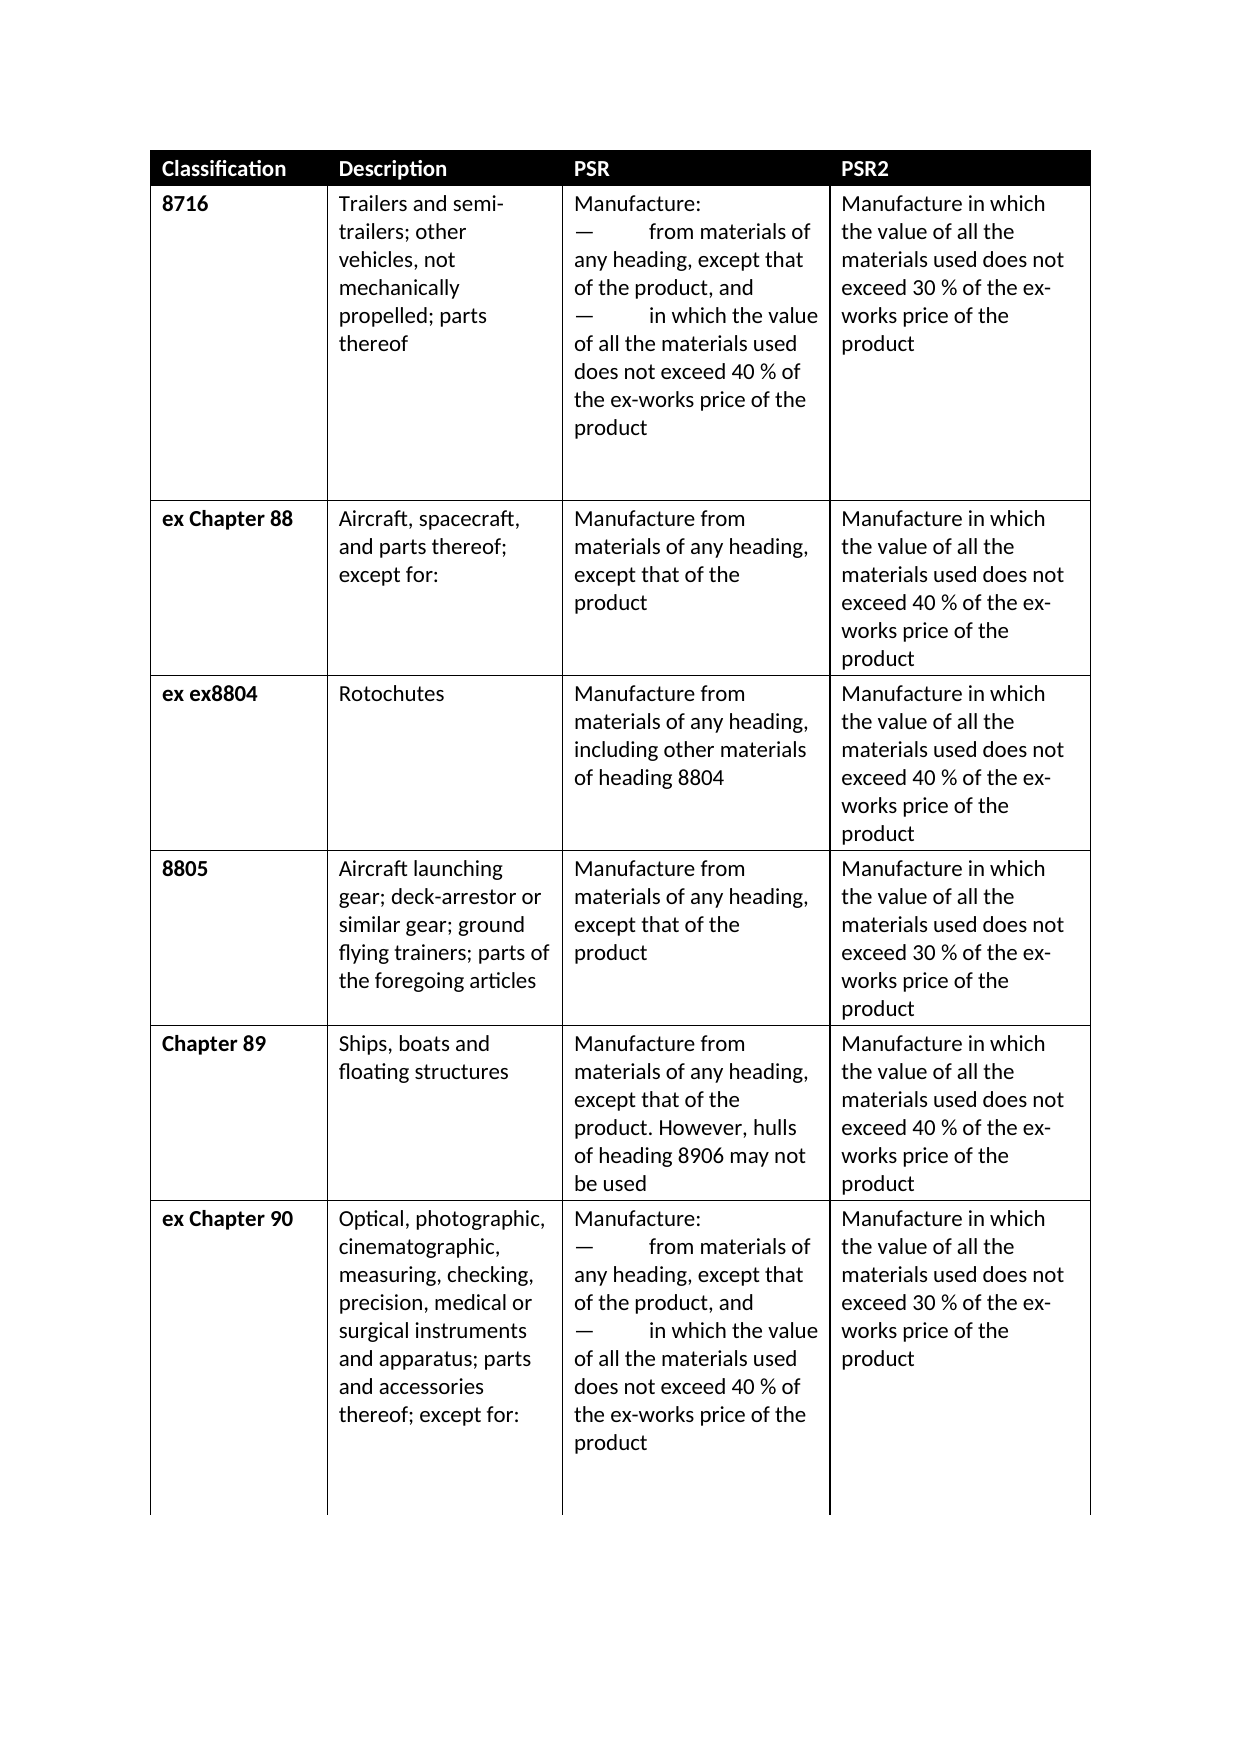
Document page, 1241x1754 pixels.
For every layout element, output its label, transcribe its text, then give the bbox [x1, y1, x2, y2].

table_cell Manufacture from materials of any heading, except that of the product [563, 501, 829, 675]
table_cell ex Chapter 90 [151, 1201, 327, 1515]
table_cell Manufacture from materials of any heading, except that of the product [563, 851, 829, 1025]
table_cell Manufacture from materials of any heading, including other materials of heading 8804 [563, 676, 829, 850]
table_header Description [328, 151, 562, 185]
table_header PSR2 [831, 151, 1090, 185]
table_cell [563, 186, 829, 500]
table_cell Manufacture in which the value of all the materials used does not exceed 40 % of the ex-works price of the product [831, 676, 1090, 850]
table_cell Manufacture from materials of any heading, except that of the product. However, hulls of heading 8906 may not be used [563, 1026, 829, 1200]
table_cell Rotochutes [328, 676, 562, 850]
table_cell 8805 [151, 851, 327, 1025]
table_cell Trailers and semi-trailers; other vehicles, not mechanically propelled; parts thereof [328, 186, 562, 500]
table_cell ex ex8804 [151, 676, 327, 850]
table_header Classification [151, 151, 327, 185]
table_cell Chapter 89 [151, 1026, 327, 1200]
table_header PSR [563, 151, 829, 185]
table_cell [831, 186, 1090, 500]
table_cell Optical, photographic, cinematographic, measuring, checking, precision, medical or surgical instruments and apparatus; parts and accessories thereof; except for: [328, 1201, 562, 1515]
table_cell Manufacture in which the value of all the materials used does not exceed 40 % of the ex-works price of the product [831, 501, 1090, 675]
table_cell Manufacture in which the value of all the materials used does not exceed 30 % of the ex-works price of the product [831, 851, 1090, 1025]
table_cell Ships, boats and floating structures [328, 1026, 562, 1200]
table_cell Manufacture in which the value of all the materials used does not exceed 40 % of the ex-works price of the product [831, 1026, 1090, 1200]
table_cell ex Chapter 88 [151, 501, 327, 675]
table_cell 8716 [151, 186, 327, 500]
table_cell Manufacture in which the value of all the materials used does not exceed 30 % of the ex-works price of the product [831, 1201, 1090, 1515]
table_cell Aircraft, spacecraft, and parts thereof; except for: [328, 501, 562, 675]
table_cell Aircraft launching gear; deck-arrestor or similar gear; ground flying trainers; parts of the foregoing articles [328, 851, 562, 1025]
